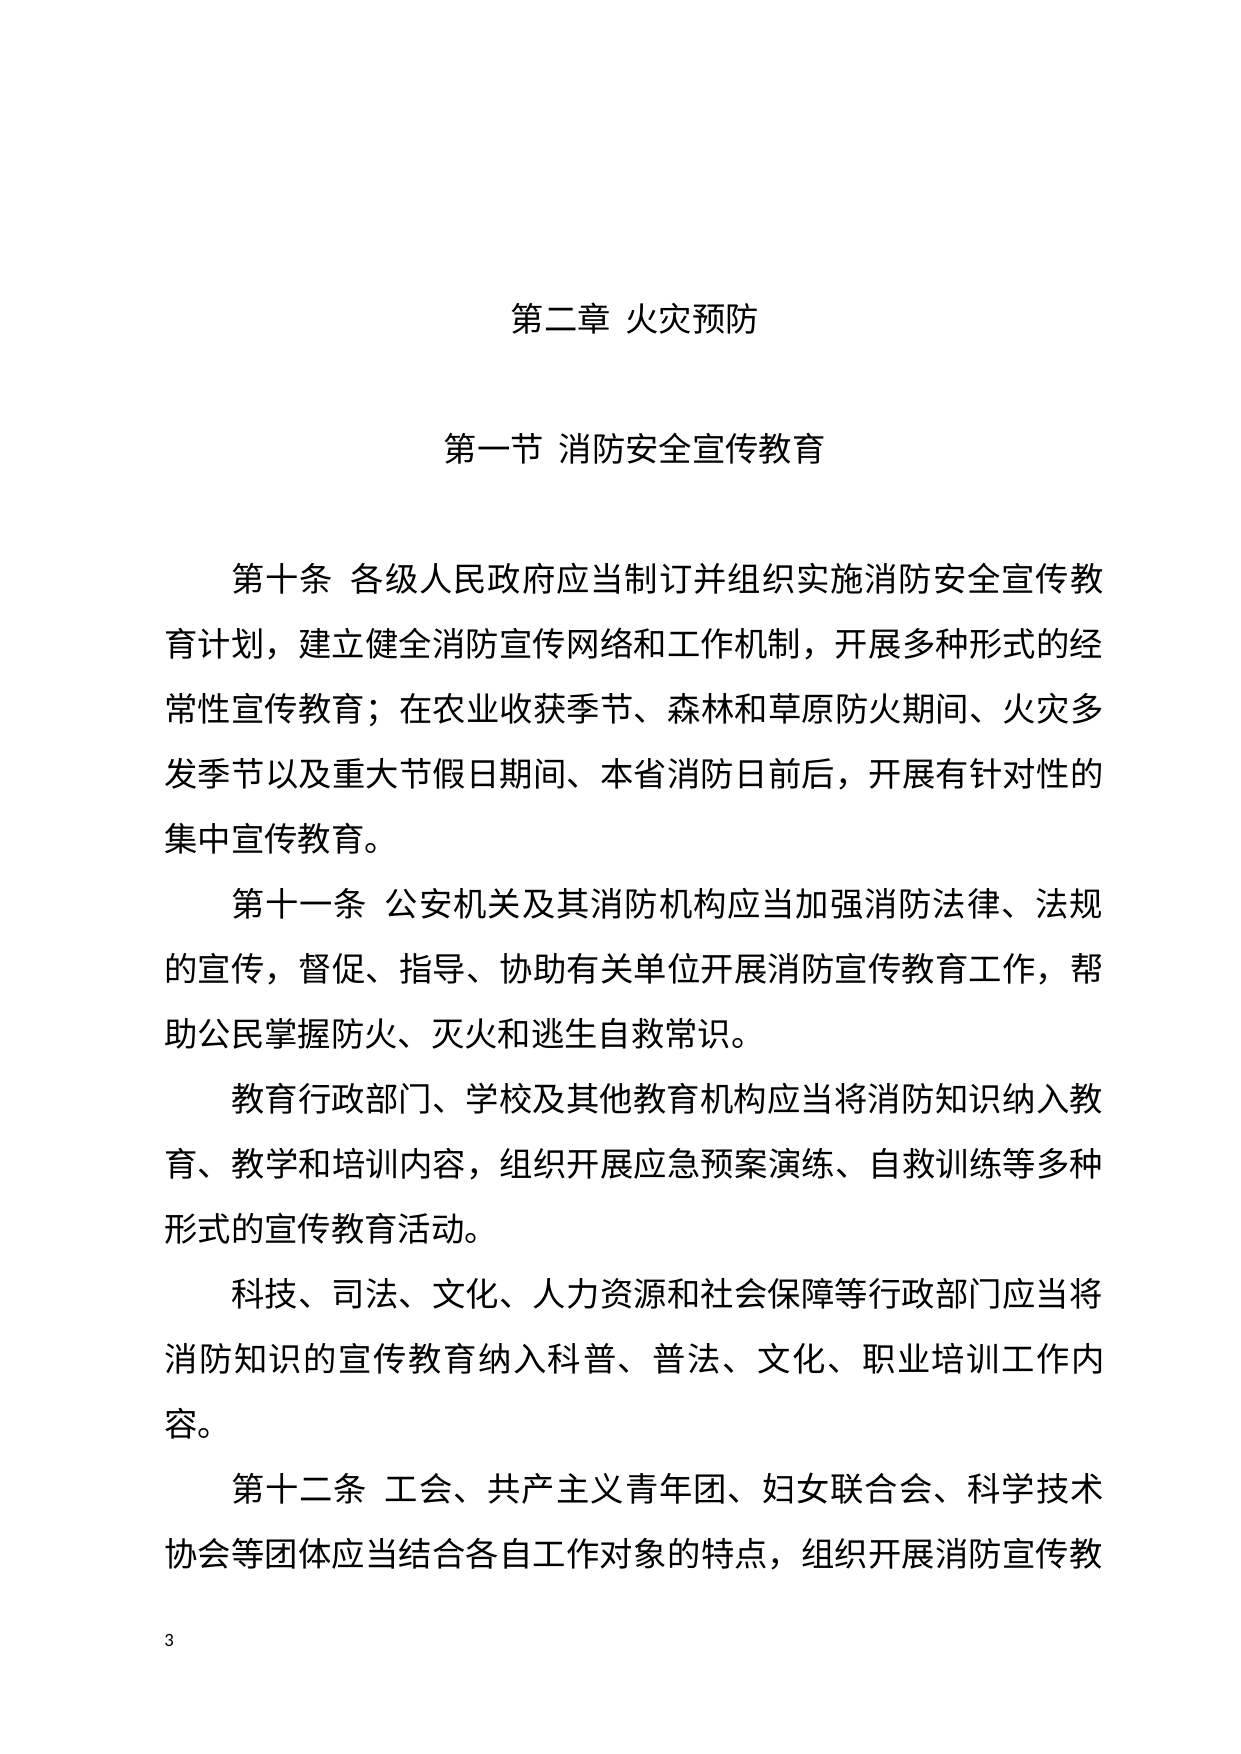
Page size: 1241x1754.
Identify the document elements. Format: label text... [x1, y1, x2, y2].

text 科技、司法、文化、人力资源和社会保障等行政部门应当将消防知识的宣传教育纳入科普、普法、文化、职业培训工作内容。 [164, 1259, 1105, 1454]
text 第二章 火灾预防 [164, 284, 1105, 349]
text 第十一条 公安机关及其消防机构应当加强消防法律、法规的宣传，督促、指导、协助有关单位开展消防宣传教育工作，帮助公民掌握防火、灭火和逃生自救常识。 [164, 869, 1105, 1064]
text 教育行政部门、学校及其他教育机构应当将消防知识纳入教育、教学和培训内容，组织开展应急预案演练、自救训练等多种形式的宣传教育活动。 [164, 1064, 1105, 1259]
text 第十条 各级人民政府应当制订并组织实施消防安全宣传教育计划，建立健全消防宣传网络和工作机制，开展多种形式的经常性宣传教育；在农业收获季节、森林和草原防火期间、火灾多发季节以及重大节假日期间、本省消防日前后，开展有针对性的集中宣传教育。 [164, 544, 1105, 869]
text 第一节 消防安全宣传教育 [164, 414, 1105, 479]
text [164, 1454, 1105, 1584]
